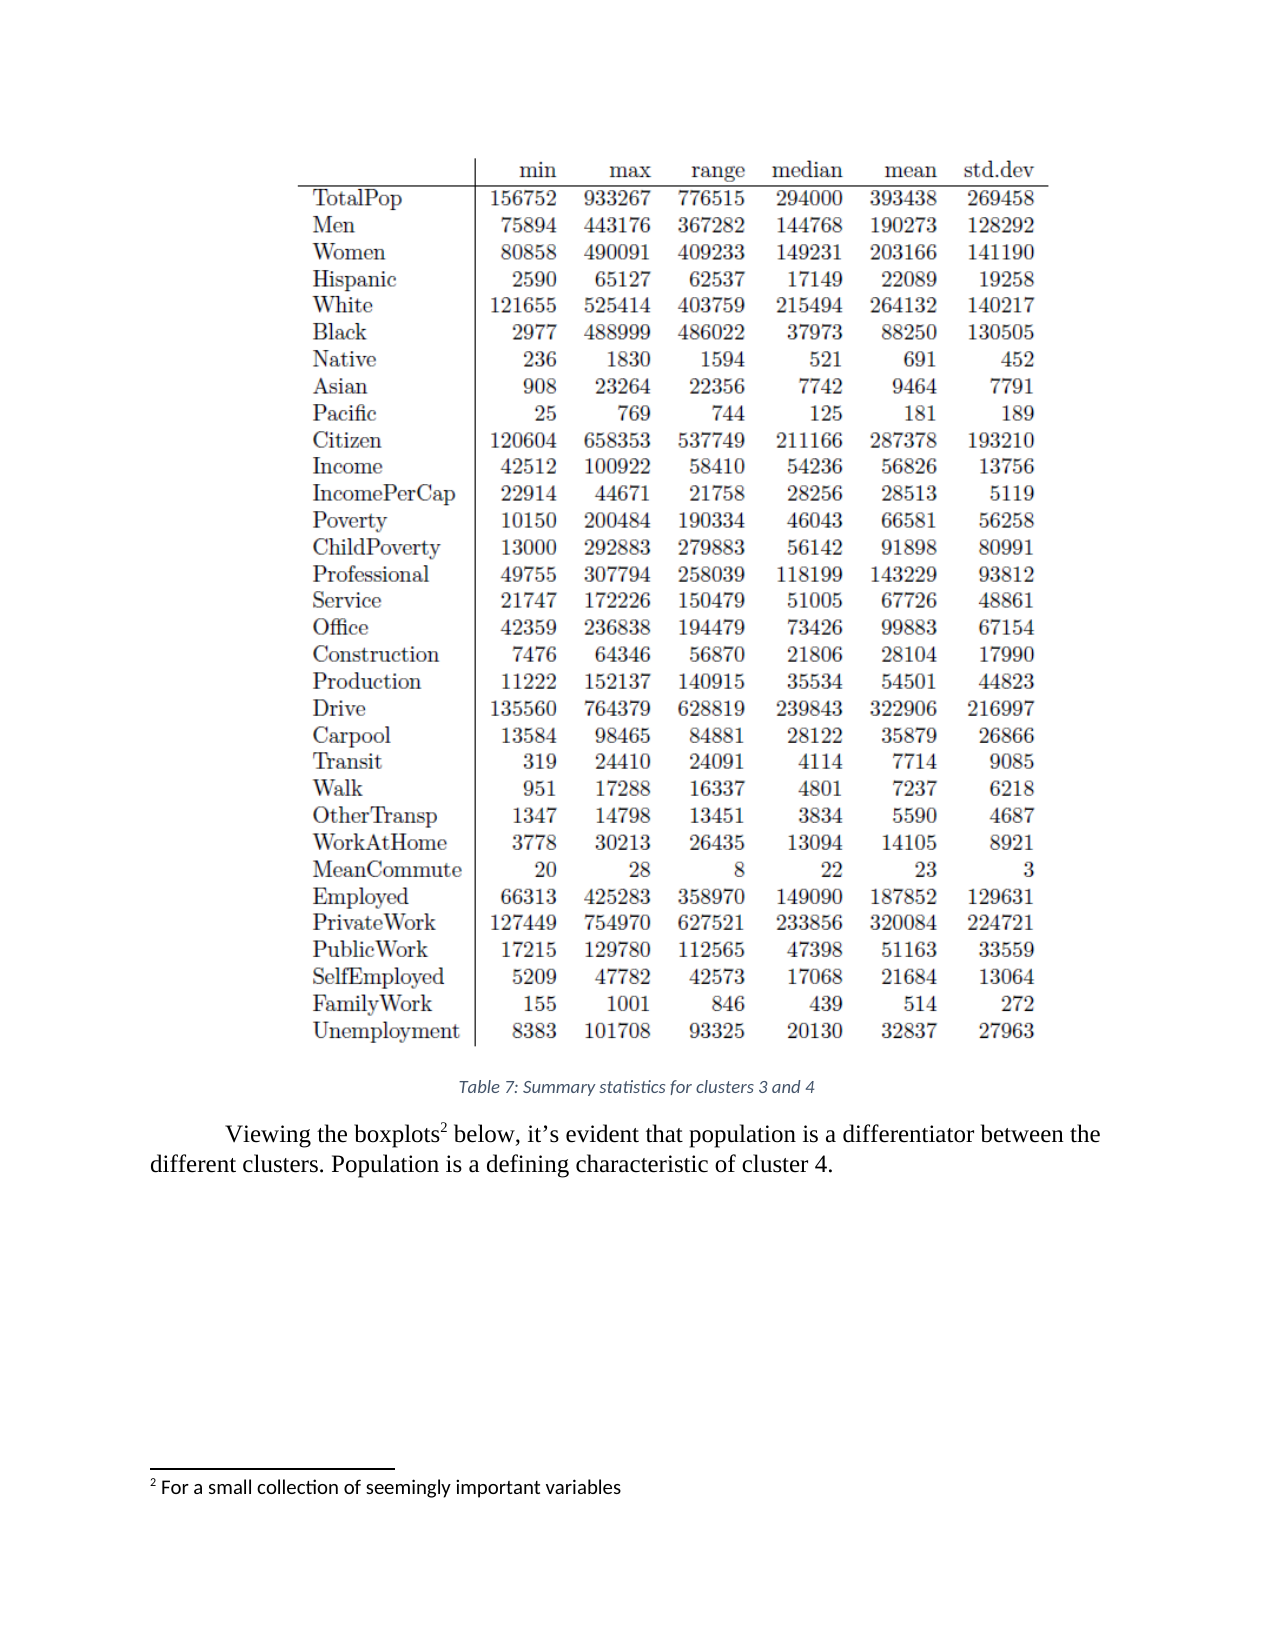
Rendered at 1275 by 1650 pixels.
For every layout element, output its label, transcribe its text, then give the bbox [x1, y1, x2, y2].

picture [286, 150, 1064, 1057]
text Table 7: Summary statistics for clusters 3 and 4 [150, 1075, 1125, 1098]
text Viewing the boxplots below, it’s evident that population is a differentiator between the different clusters. Population is a defining characteristic of cluster 4. [150, 1119, 1125, 1178]
